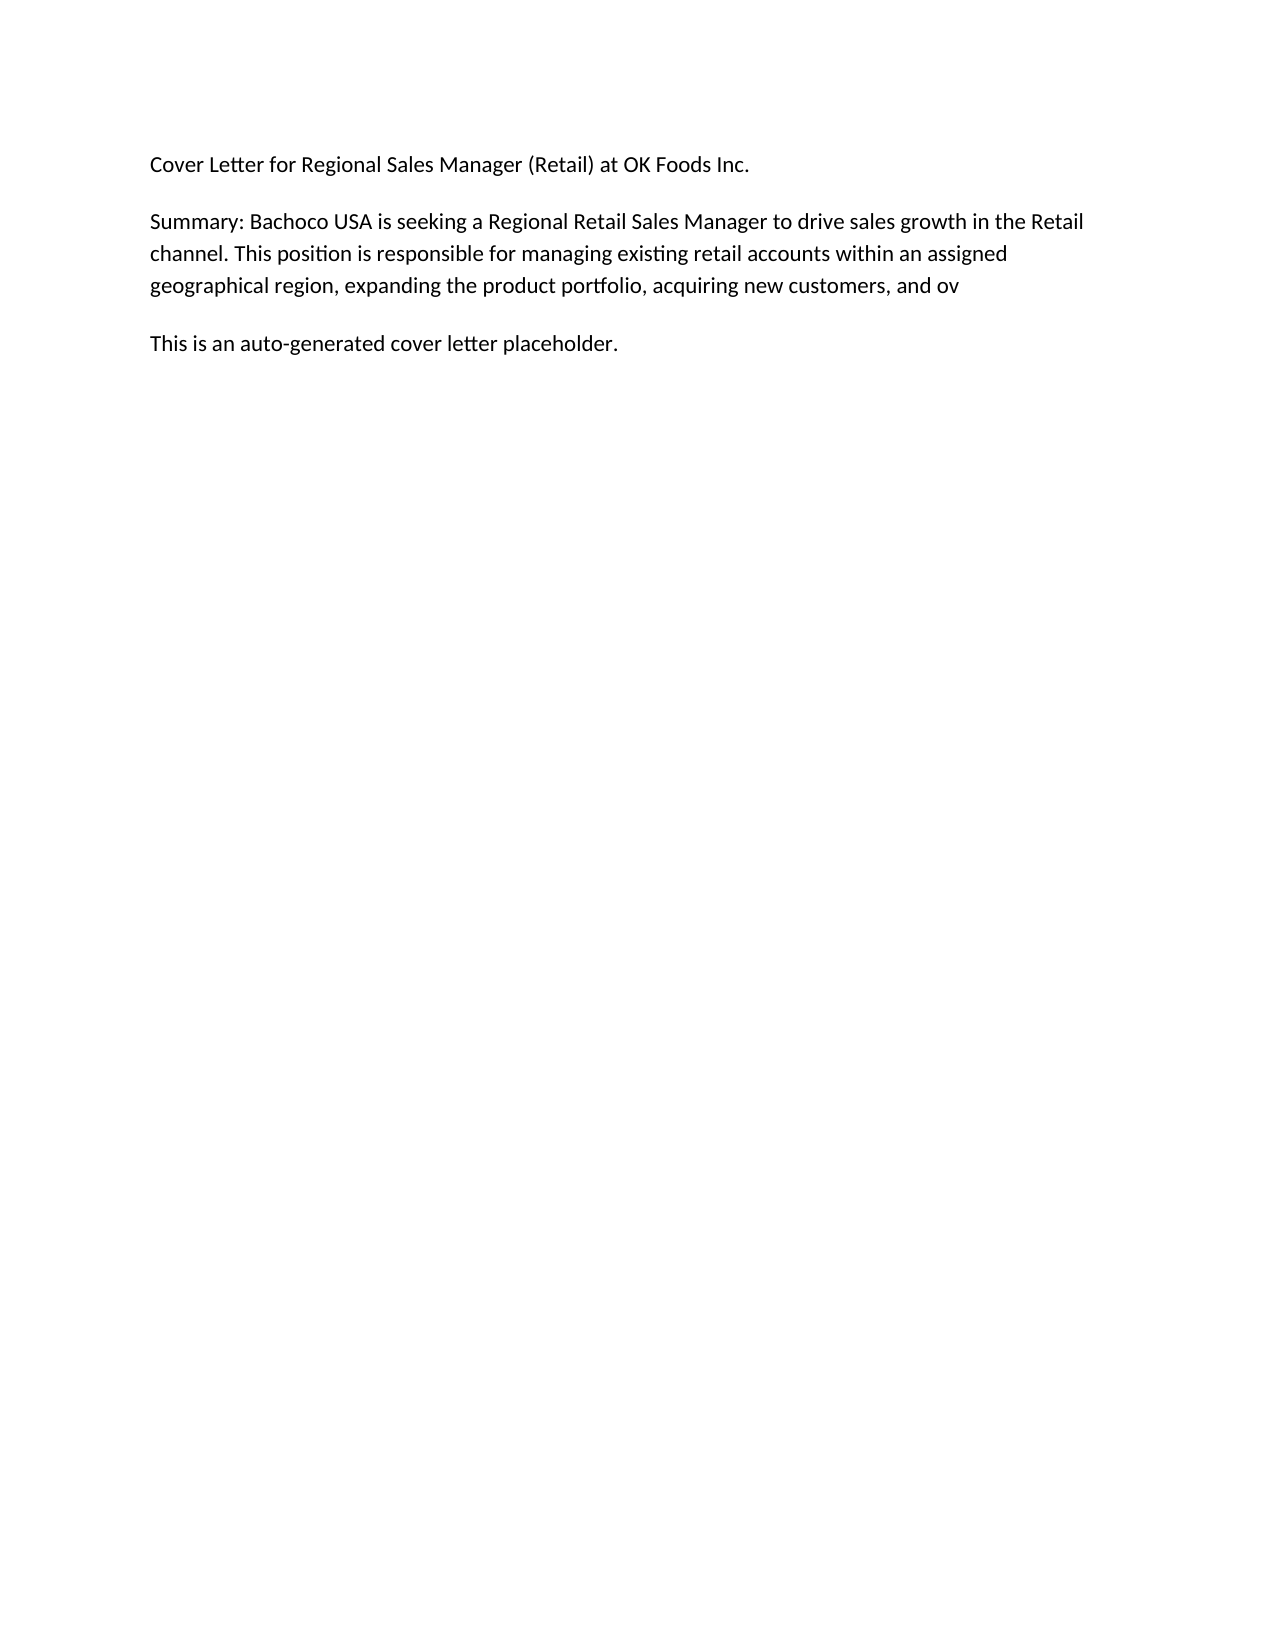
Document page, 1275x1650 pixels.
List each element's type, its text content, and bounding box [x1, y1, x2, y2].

text This is an auto-generated cover letter placeholder. [150, 329, 1125, 357]
text Cover Letter for Regional Sales Manager (Retail) at OK Foods Inc. [150, 150, 1125, 178]
text Summary: Bachoco USA is seeking a Regional Retail Sales Manager to drive sales growth in the Retail channel. This position is responsible for managing existing retail accounts within an assigned geographical region, expanding the product portfolio, acquiring new customers, and ov [150, 207, 1125, 299]
